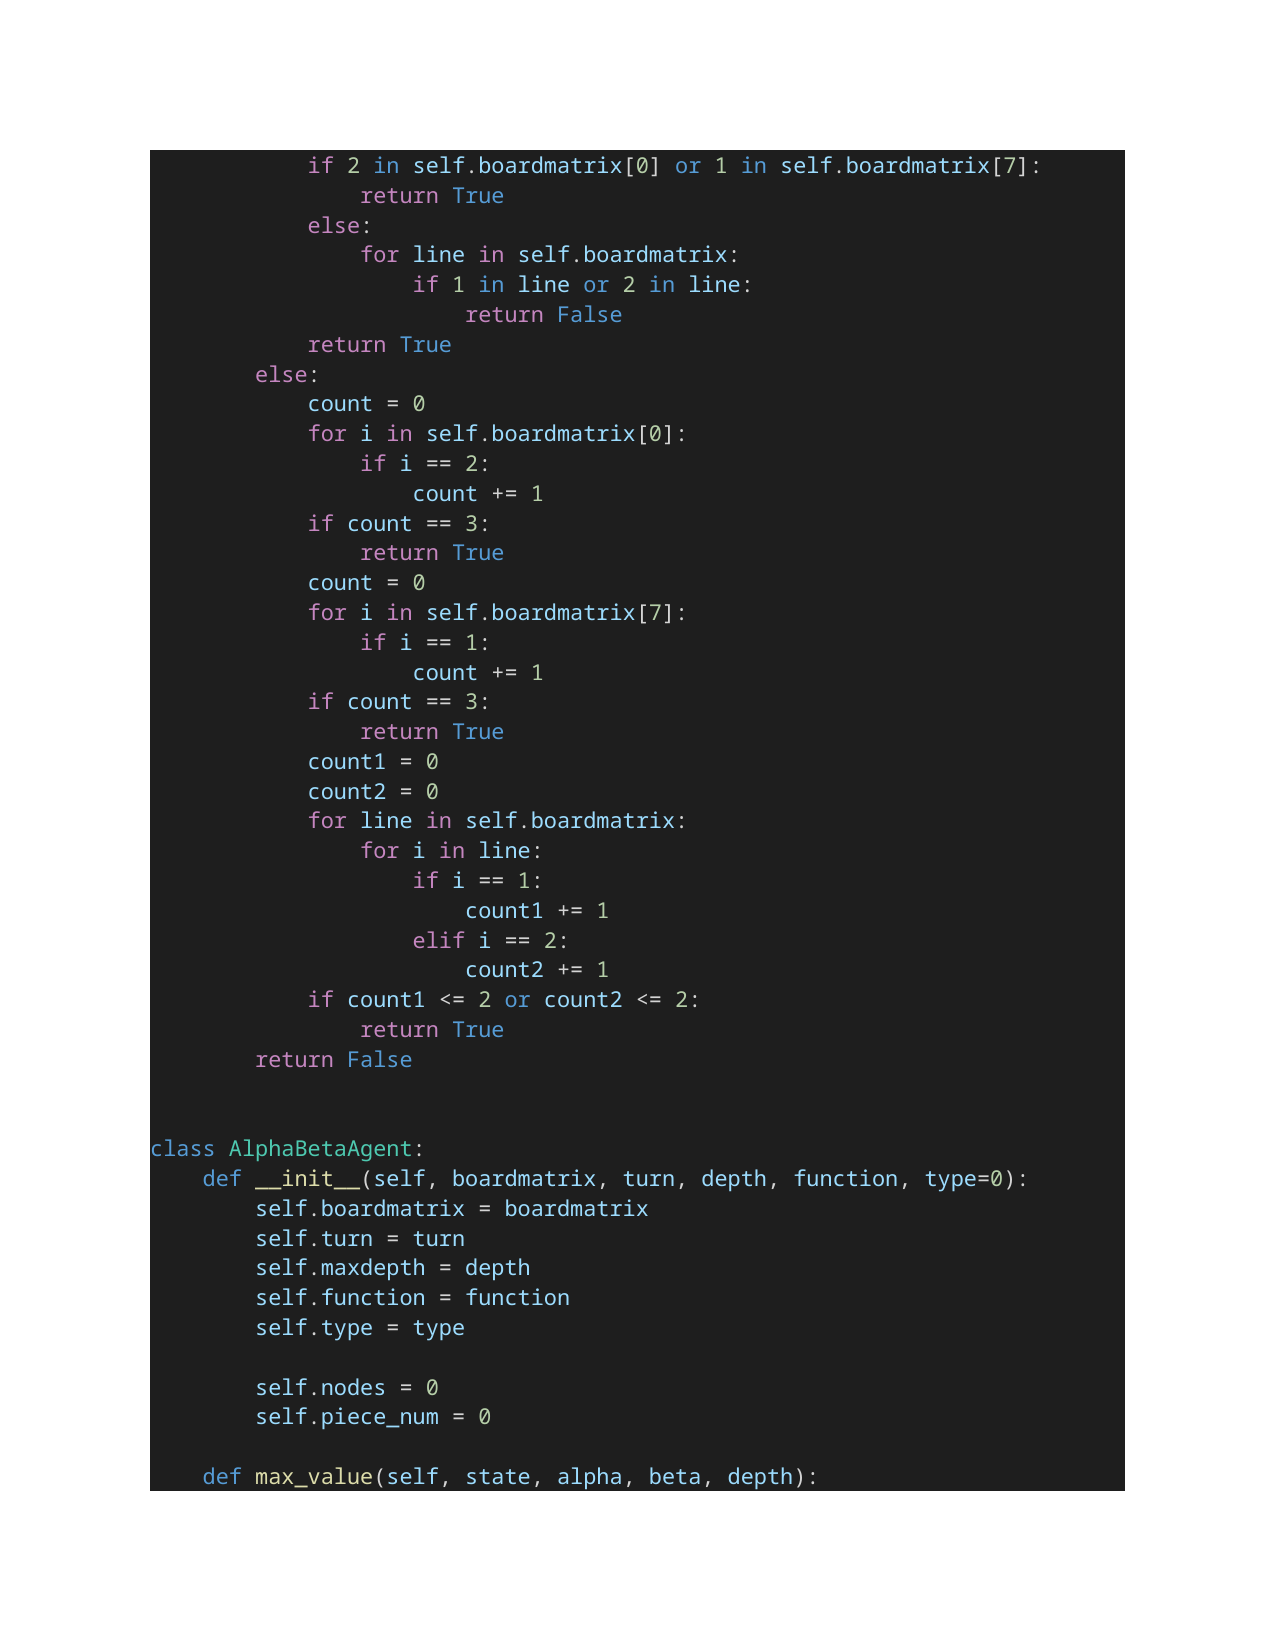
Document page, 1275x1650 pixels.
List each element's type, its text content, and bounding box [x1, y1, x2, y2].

text for i in self.boardmatrix[0]: [150, 418, 1125, 448]
text count2 = 0 [150, 776, 1125, 805]
text if 1 in line or 2 in line: [150, 269, 1125, 299]
text return True [150, 1014, 1125, 1044]
text if 2 in self.boardmatrix[0] or 1 in self.boardmatrix[7]: [150, 150, 1125, 180]
text return True [150, 329, 1125, 358]
text for i in self.boardmatrix[7]: [150, 597, 1125, 627]
text else: [150, 358, 1125, 388]
text count = 0 [150, 388, 1125, 418]
text if count == 3: [150, 507, 1125, 537]
text def __init__(self, boardmatrix, turn, depth, function, type=0): [150, 1163, 1125, 1193]
text count = 0 [150, 567, 1125, 597]
text return False [150, 1044, 1125, 1073]
text self.function = function [150, 1282, 1125, 1312]
text self.maxdepth = depth [150, 1252, 1125, 1282]
text return True [150, 716, 1125, 746]
text self.type = type [150, 1312, 1125, 1342]
text self.nodes = 0 [150, 1371, 1125, 1401]
text for line in self.boardmatrix: [150, 239, 1125, 269]
text if count == 3: [150, 686, 1125, 716]
text self.boardmatrix = boardmatrix [150, 1193, 1125, 1222]
text self.turn = turn [150, 1222, 1125, 1252]
text def max_value(self, state, alpha, beta, depth): [150, 1461, 1125, 1491]
text count2 += 1 [150, 954, 1125, 984]
text if count1 <= 2 or count2 <= 2: [150, 984, 1125, 1014]
text count1 = 0 [150, 746, 1125, 776]
text return False [150, 299, 1125, 329]
text elif i == 2: [150, 924, 1125, 954]
text self.piece_num = 0 [150, 1401, 1125, 1431]
text class AlphaBetaAgent: [150, 1133, 1125, 1163]
text count1 += 1 [150, 895, 1125, 924]
text return True [150, 537, 1125, 567]
text return True [150, 180, 1125, 209]
text count += 1 [150, 478, 1125, 507]
text if i == 1: [150, 865, 1125, 895]
text for line in self.boardmatrix: [150, 805, 1125, 835]
text else: [150, 209, 1125, 239]
text if i == 1: [150, 627, 1125, 656]
text count += 1 [150, 656, 1125, 686]
text for i in line: [150, 835, 1125, 865]
text if i == 2: [150, 448, 1125, 478]
